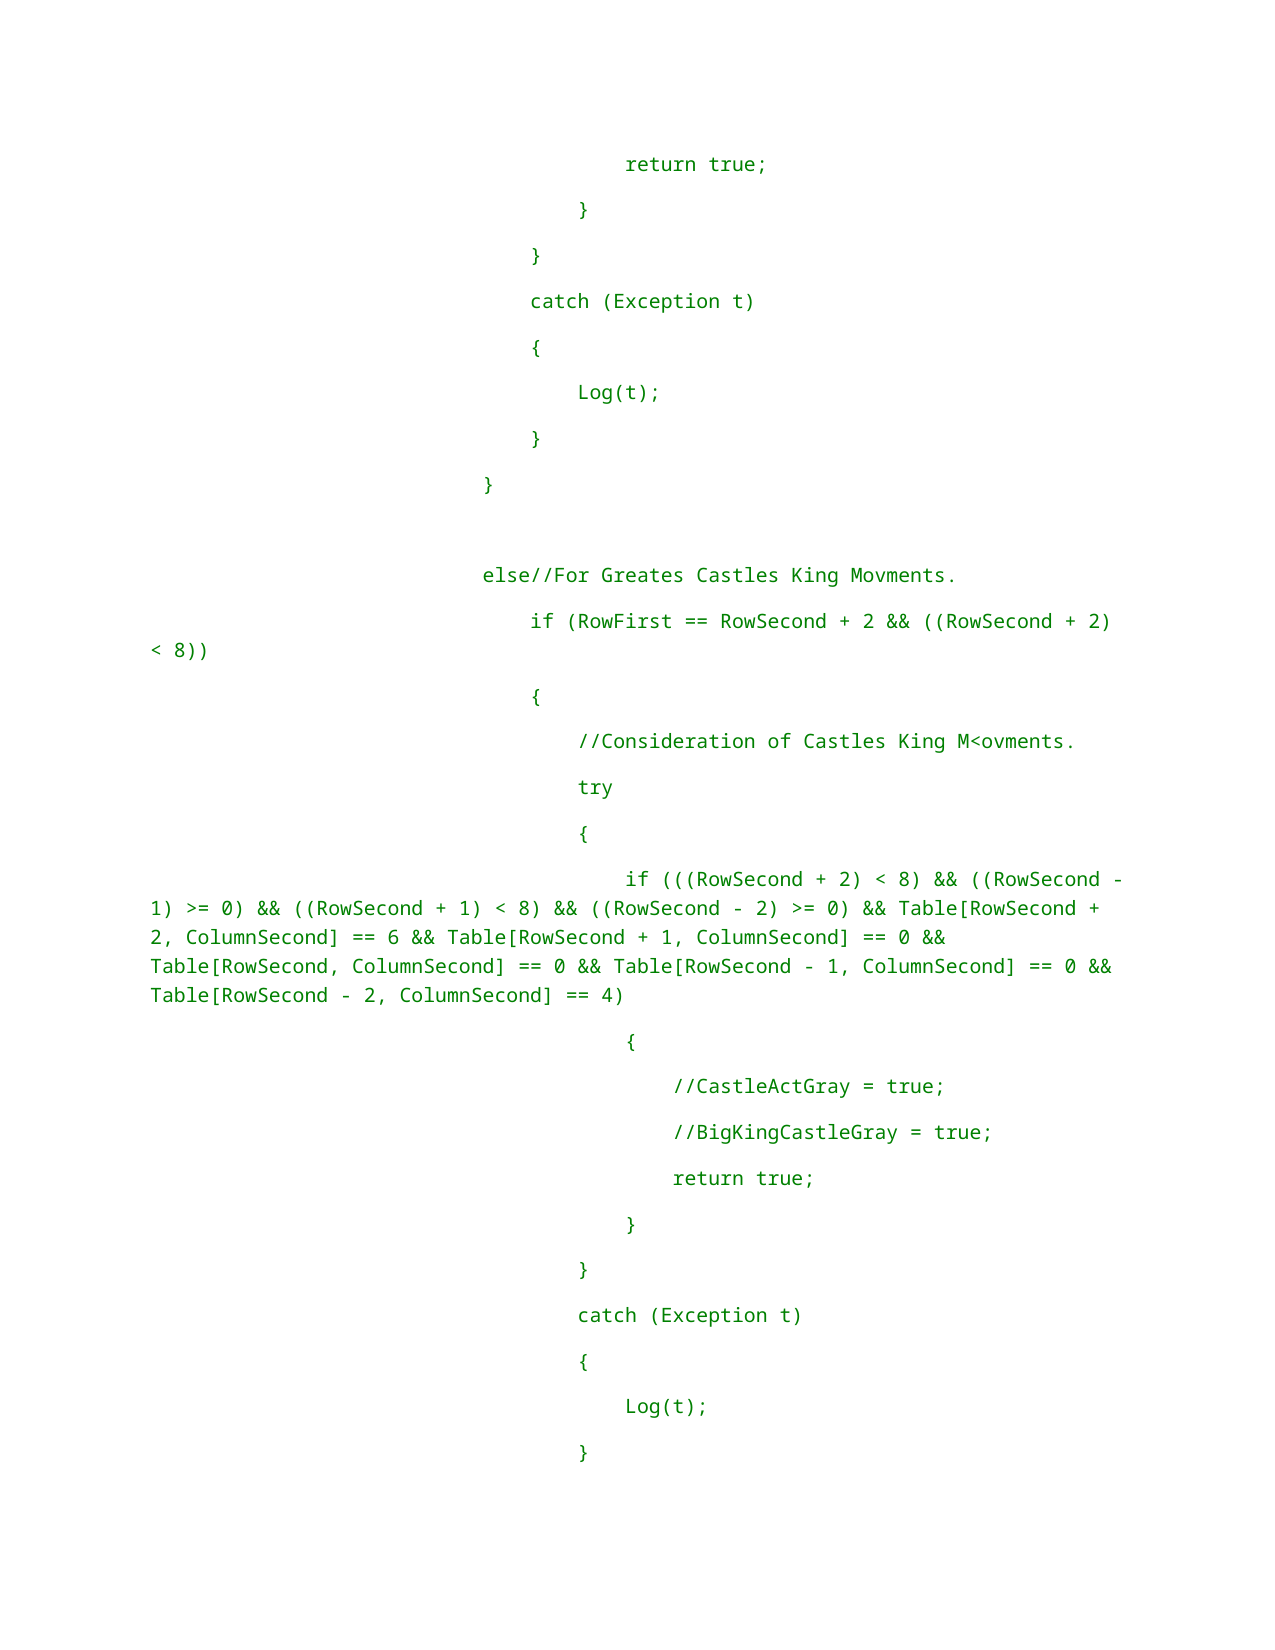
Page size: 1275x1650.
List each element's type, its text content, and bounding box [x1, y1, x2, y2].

text } [150, 424, 1125, 451]
text return true; [150, 150, 1125, 177]
text { [150, 682, 1125, 709]
text if (((RowSecond + 2) < 8) && ((RowSecond - 1) >= 0) && ((RowSecond + 1) < 8) && ((RowSecond - 2) >= 0) && Table[RowSecond + 2, ColumnSecond] == 6 && Table[RowSecond + 1, ColumnSecond] == 0 && Table[RowSecond, ColumnSecond] == 0 && Table[RowSecond - 1, ColumnSecond] == 0 && Table[RowSecond - 2, ColumnSecond] == 4) [150, 865, 1125, 1008]
text Log(t); [150, 379, 1125, 406]
text { [150, 1027, 1125, 1054]
text { [150, 1347, 1125, 1374]
text catch (Exception t) [150, 1301, 1125, 1328]
text //CastleActGray = true; [150, 1073, 1125, 1100]
text { [150, 333, 1125, 360]
text } [150, 1256, 1125, 1283]
text } [150, 1210, 1125, 1237]
text } [150, 196, 1125, 223]
text { [150, 819, 1125, 846]
text catch (Exception t) [150, 287, 1125, 314]
text if (RowFirst == RowSecond + 2 && ((RowSecond + 2) < 8)) [150, 607, 1125, 663]
text //Consideration of Castles King M<ovments. [150, 728, 1125, 755]
text Log(t); [150, 1393, 1125, 1420]
text return true; [150, 1164, 1125, 1191]
text } [150, 241, 1125, 268]
text else//For Greates Castles King Movments. [150, 562, 1125, 588]
text } [150, 470, 1125, 497]
text try [150, 773, 1125, 801]
text } [150, 1438, 1125, 1466]
text //BigKingCastleGray = true; [150, 1118, 1125, 1145]
